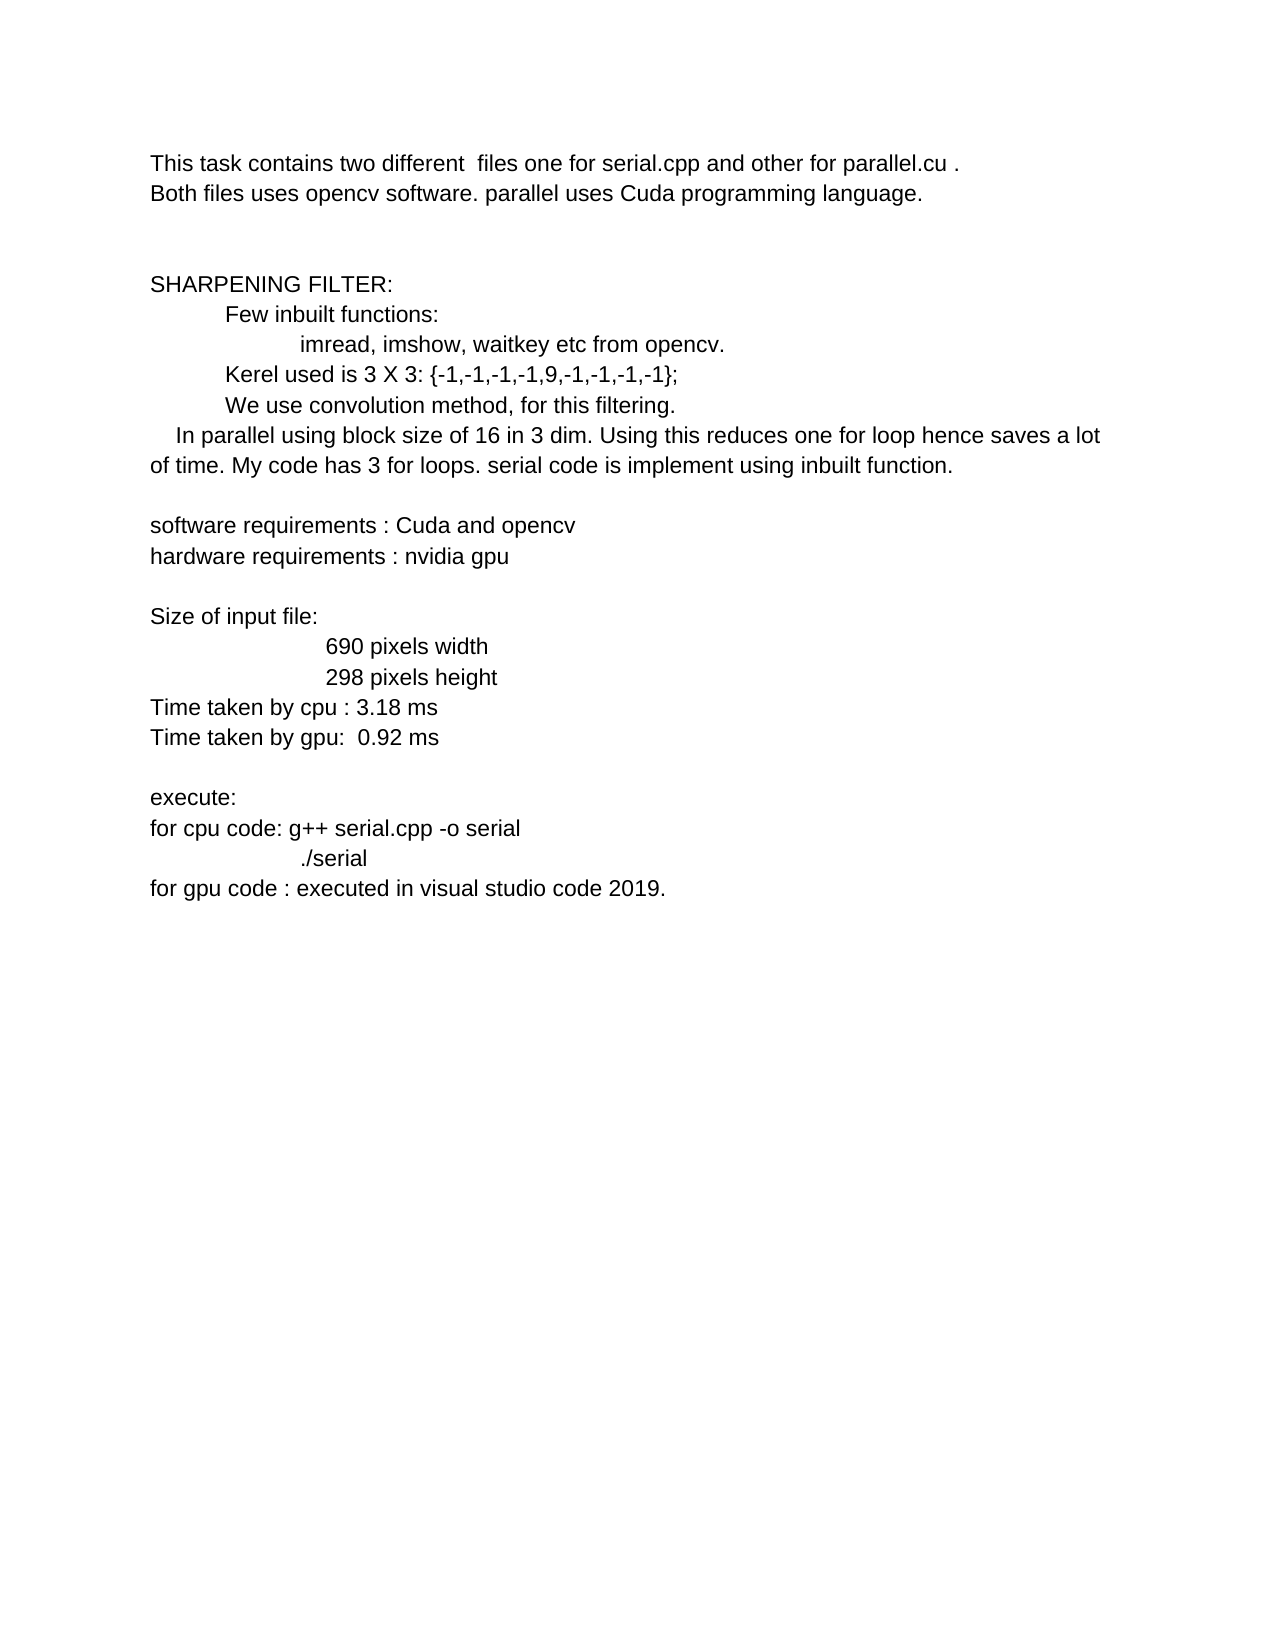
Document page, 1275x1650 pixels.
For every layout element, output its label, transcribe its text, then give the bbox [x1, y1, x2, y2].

text This task contains two different files one for serial.cpp and other for parallel.cu . [150, 150, 1125, 176]
text hardware requirements : nvidia gpu [150, 543, 1125, 569]
text Size of input file: [150, 603, 1125, 629]
text for cpu code: g++ serial.cpp -o serial [150, 814, 1125, 841]
text We use convolution method, for this filtering. [150, 392, 1125, 418]
text Few inbuilt functions: [150, 301, 1125, 327]
text Kerel used is 3 X 3: {-1,-1,-1,-1,9,-1,-1,-1,-1}; [150, 361, 1125, 388]
text software requirements : Cuda and opencv [150, 512, 1125, 539]
text ./serial [150, 845, 1125, 871]
text imread, imshow, waitkey etc from opencv. [150, 331, 1125, 358]
text In parallel using block size of 16 in 3 dim. Using this reduces one for loop hence saves a lot of time. My code has 3 for loops. serial code is implement using inbuilt function. [150, 422, 1125, 478]
text SHARPENING FILTER: [150, 271, 1125, 297]
text execute: [150, 784, 1125, 811]
text 690 pixels width [150, 633, 1125, 660]
text Time taken by gpu: 0.92 ms [150, 724, 1125, 750]
text for gpu code : executed in visual studio code 2019. [150, 875, 1125, 901]
text Both files uses opencv software. parallel uses Cuda programming language. [150, 180, 1125, 207]
text Time taken by cpu : 3.18 ms [150, 694, 1125, 720]
text 298 pixels height [150, 663, 1125, 690]
